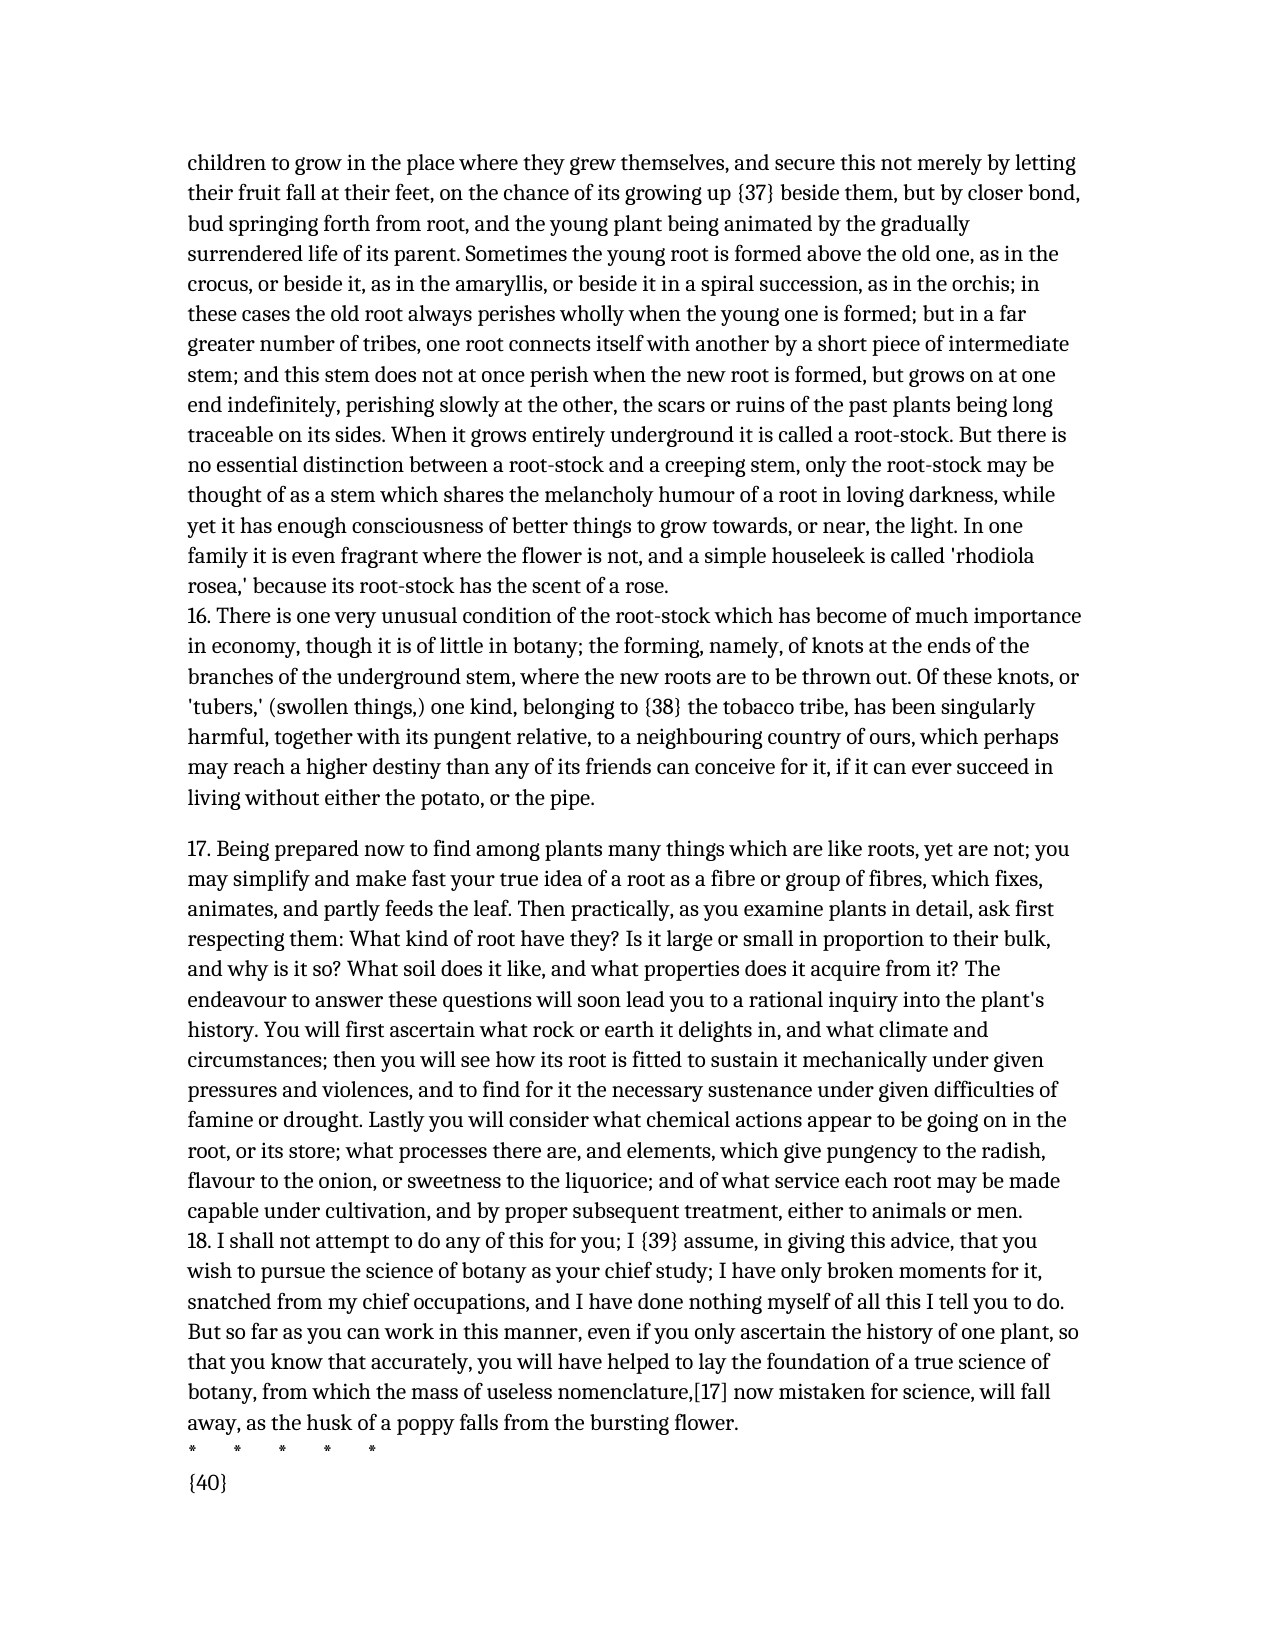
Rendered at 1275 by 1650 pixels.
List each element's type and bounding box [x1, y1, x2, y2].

text [187, 835, 1087, 1496]
text [187, 150, 1087, 811]
